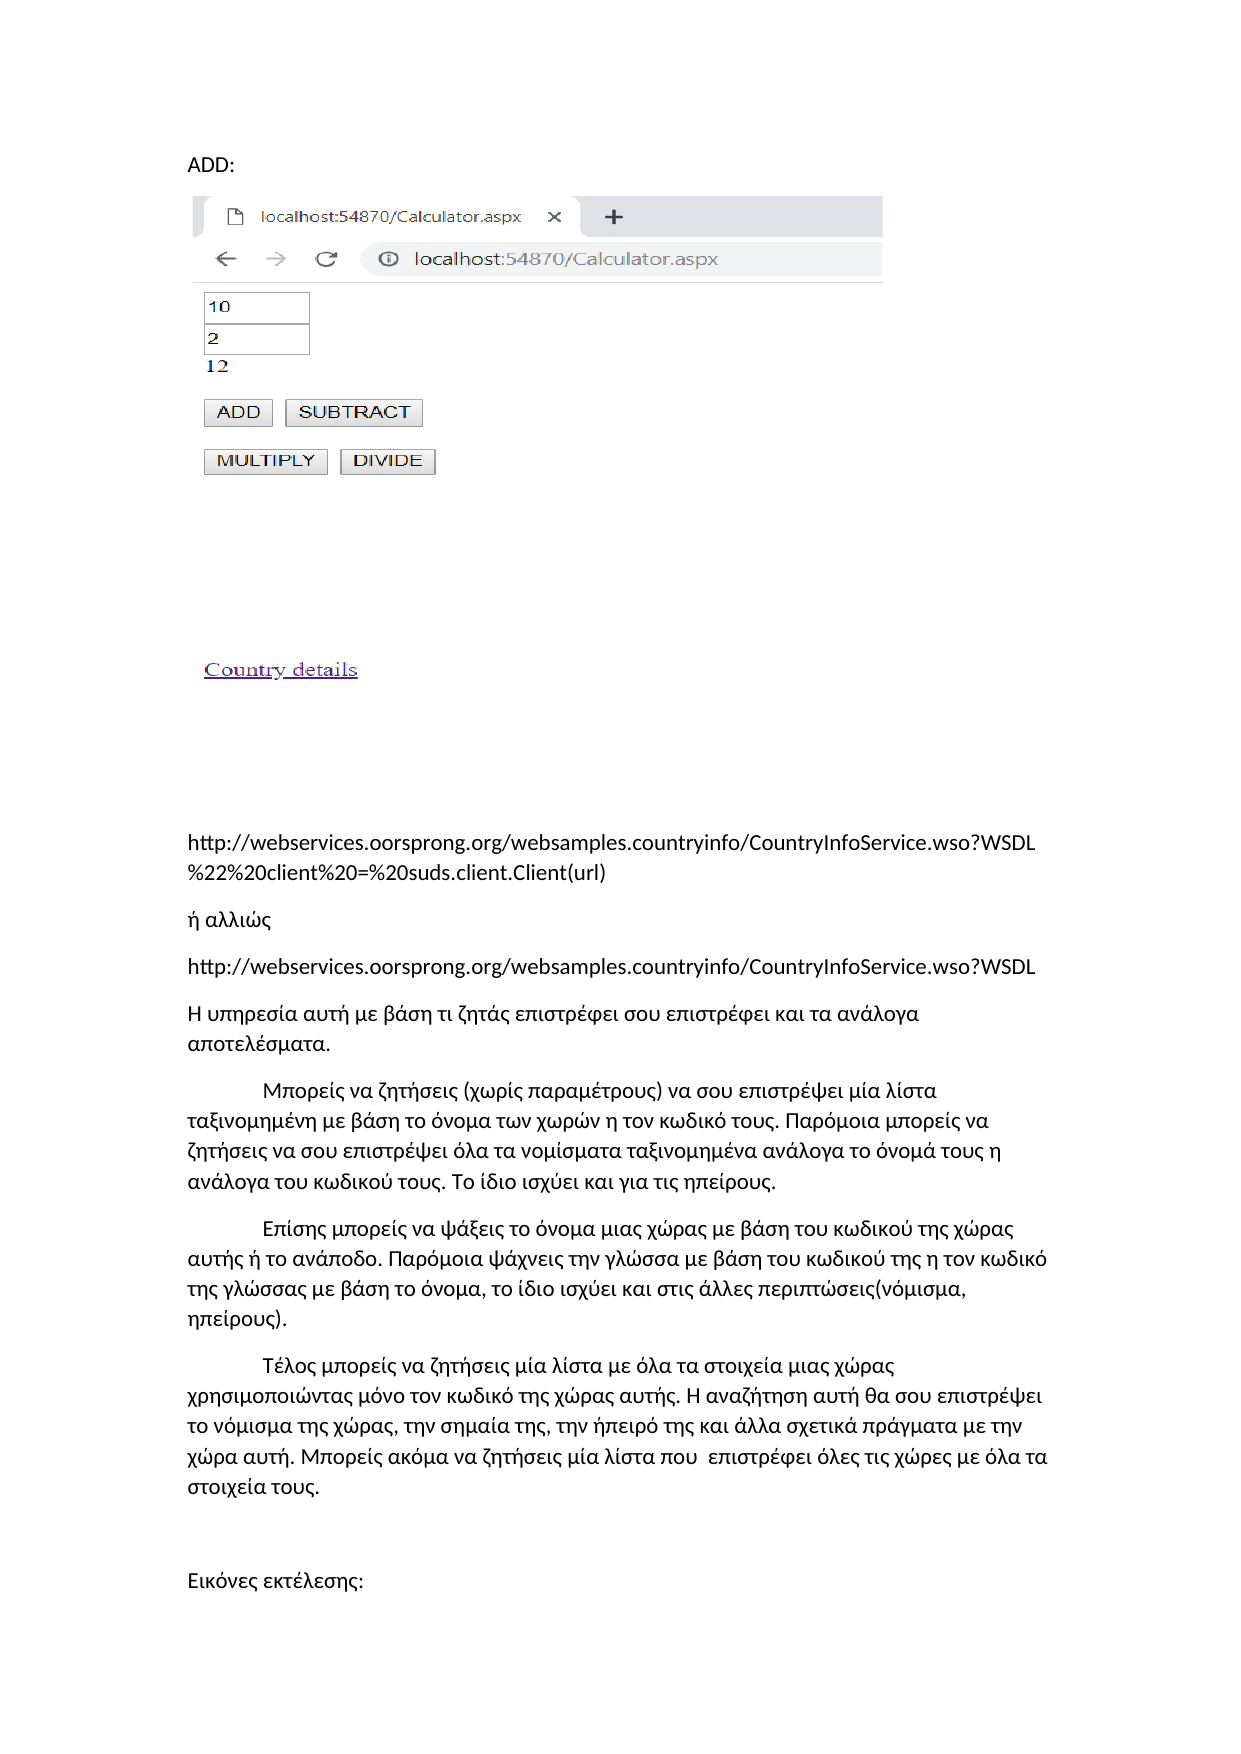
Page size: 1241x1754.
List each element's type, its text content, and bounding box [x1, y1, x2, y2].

text http://webservices.oorsprong.org/websamples.countryinfo/CountryInfoService.wso?WSDL%22%20client%20=%20suds.client.Client(url) [187, 828, 1053, 886]
text Μπορείς να ζητήσεις (χωρίς παραμέτρους) να σου επιστρέψει μία λίστα ταξινομημένη με βάση το όνομα των χωρών η τον κωδικό τους. Παρόμοια μπορείς να ζητήσεις να σου επιστρέψει όλα τα νομίσματα ταξινομημένα ανάλογα το όνομά τους η ανάλογα του κωδικού τους. Το ίδιο ισχύει και για τις ηπείρους. [187, 1076, 1053, 1195]
text Επίσης μπορείς να ψάξεις το όνομα μιας χώρας με βάση του κωδικού της χώρας αυτής ή το ανάποδο. Παρόμοια ψάχνεις την γλώσσα με βάση του κωδικού της η τον κωδικό της γλώσσας με βάση το όνομα, το ίδιο ισχύει και στις άλλες περιπτώσεις(νόμισμα, ηπείρους). [187, 1214, 1053, 1332]
picture [192, 196, 883, 716]
text Η υπηρεσία αυτή με βάση τι ζητάς επιστρέφει σου επιστρέφει και τα ανάλογα αποτελέσματα. [187, 999, 1053, 1057]
text ή αλλιώς [187, 905, 1053, 933]
text ADD: [187, 150, 1053, 178]
text Εικόνες εκτέλεσης: [187, 1566, 1053, 1594]
text Τέλος μπορείς να ζητήσεις μία λίστα με όλα τα στοιχεία μιας χώρας χρησιμοποιώντας μόνο τον κωδικό της χώρας αυτής. Η αναζήτηση αυτή θα σου επιστρέψει το νόμισμα της χώρας, την σημαία της, την ήπειρό της και άλλα σχετικά πράγματα με την χώρα αυτή. Μπορείς ακόμα να ζητήσεις μία λίστα που επιστρέφει όλες τις χώρες με όλα τα στοιχεία τους. [187, 1351, 1053, 1500]
text http://webservices.oorsprong.org/websamples.countryinfo/CountryInfoService.wso?WSDL [187, 952, 1053, 980]
